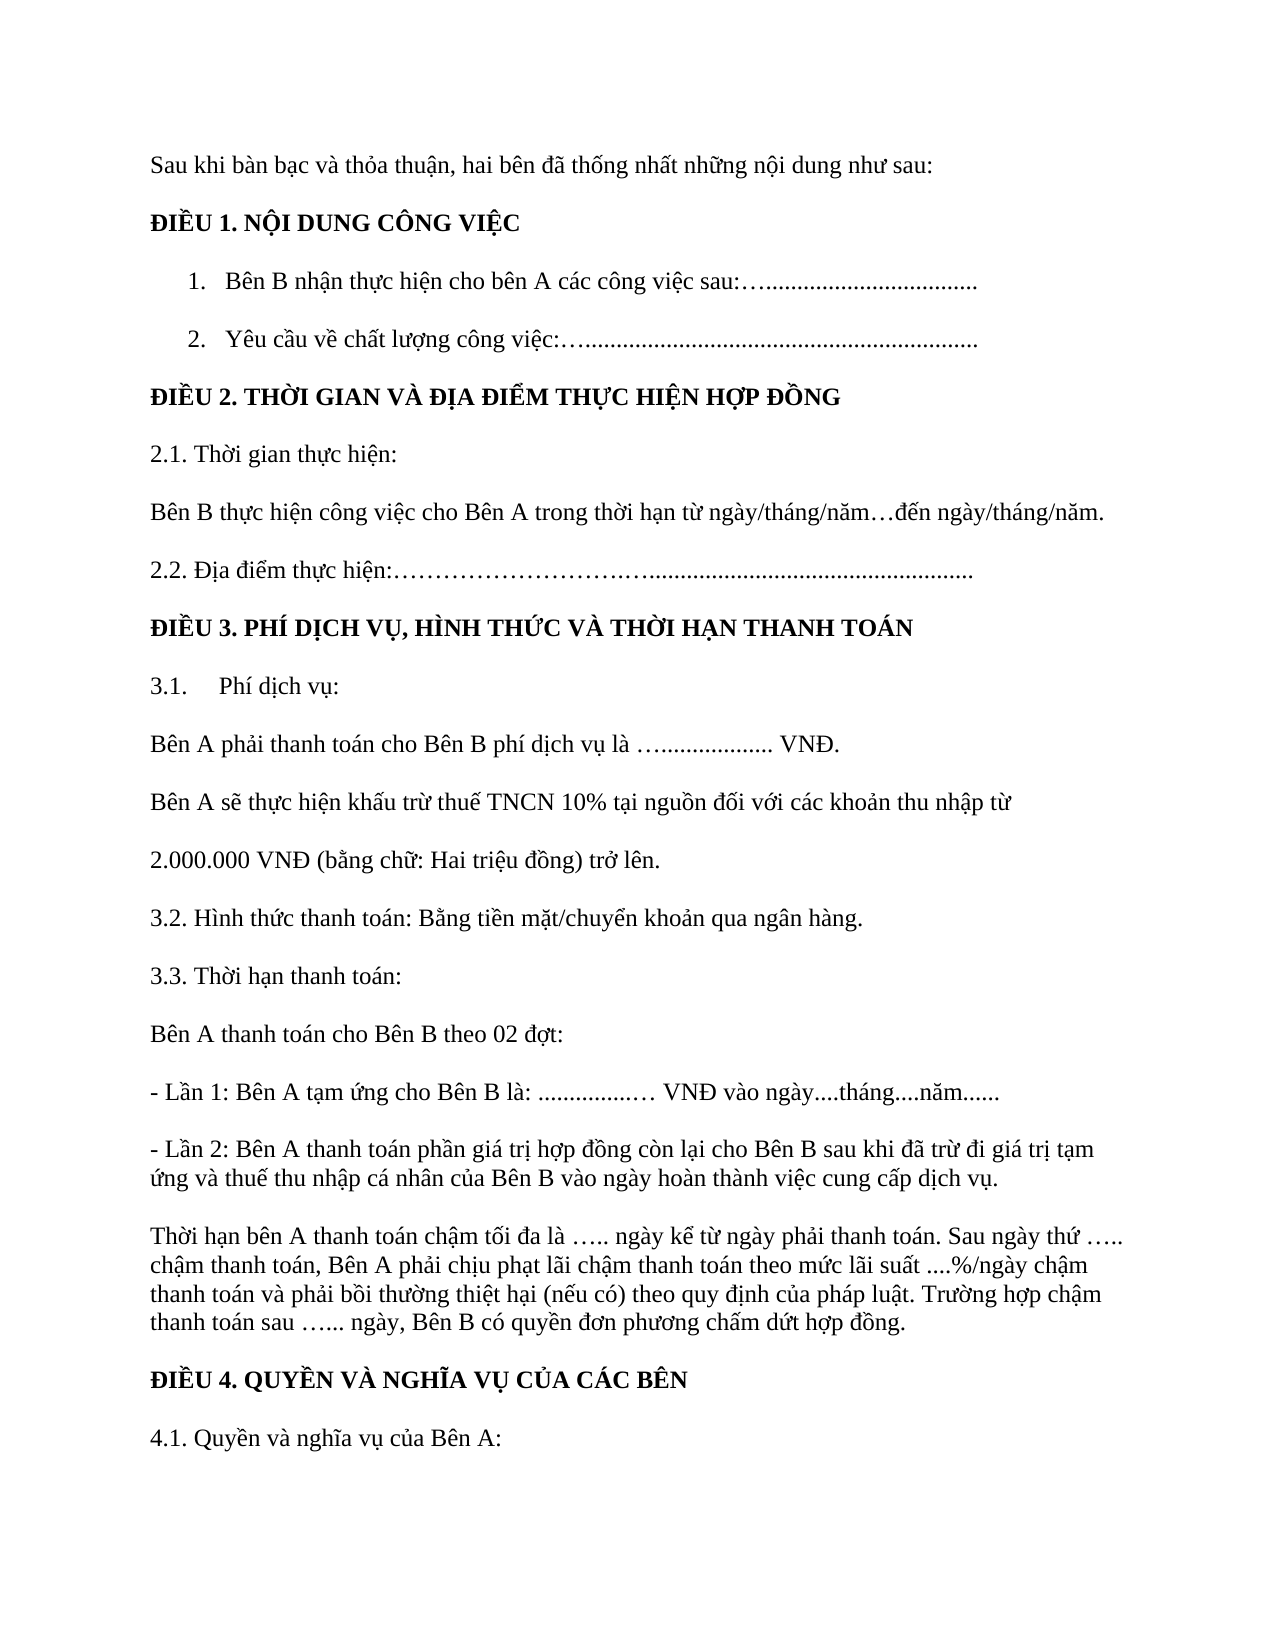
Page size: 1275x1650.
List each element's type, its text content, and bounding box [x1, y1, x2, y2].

text Sau khi bàn bạc và thỏa thuận, hai bên đã thống nhất những nội dung như sau: [150, 150, 1125, 179]
text Bên A sẽ thực hiện khấu trừ thuế TNCN 10% tại nguồn đối với các khoản thu nhập từ [150, 787, 1125, 816]
text 3.2. Hình thức thanh toán: Bằng tiền mặt/chuyển khoản qua ngân hàng. [150, 903, 1125, 932]
text 2.2. Địa điểm thực hiện:……………………….….................................................... [150, 555, 1125, 584]
text Bên B thực hiện công việc cho Bên A trong thời hạn từ ngày/tháng/năm…đến ngày/tháng/năm. [150, 497, 1125, 526]
text Bên A thanh toán cho Bên B theo 02 đợt: [150, 1019, 1125, 1047]
text - Lần 1: Bên A tạm ứng cho Bên B là: ...............… VNĐ vào ngày....tháng....năm...... [150, 1077, 1125, 1105]
list Yêu cầu về chất lượng công việc:…............................................................... [187, 324, 1125, 352]
text ĐIỀU 1. NỘI DUNG CÔNG VIỆC [150, 208, 1125, 237]
text Bên A phải thanh toán cho Bên B phí dịch vụ là ….................. VNĐ. [150, 729, 1125, 758]
text ĐIỀU 2. THỜI GIAN VÀ ĐỊA ĐIỂM THỰC HIỆN HỢP ĐỒNG [150, 382, 1125, 410]
text 3.1. Phí dịch vụ: [150, 671, 1125, 700]
text 3.3. Thời hạn thanh toán: [150, 961, 1125, 989]
text Thời hạn bên A thanh toán chậm tối đa là ….. ngày kể từ ngày phải thanh toán. Sau ngày thứ ….. chậm thanh toán, Bên A phải chịu phạt lãi chậm thanh toán theo mức lãi suất ....%/ngày chậm thanh toán và phải bồi thường thiệt hại (nếu có) theo quy định của pháp luật. Trường hợp chậm thanh toán sau …... ngày, Bên B có quyền đơn phương chấm dứt hợp đồng. [150, 1221, 1125, 1336]
list Bên B nhận thực hiện cho bên A các công việc sau:….................................. [187, 266, 1125, 294]
text 2.000.000 VNĐ (bằng chữ: Hai triệu đồng) trở lên. [150, 845, 1125, 874]
text - Lần 2: Bên A thanh toán phần giá trị hợp đồng còn lại cho Bên B sau khi đã trừ đi giá trị tạm ứng và thuế thu nhập cá nhân của Bên B vào ngày hoàn thành việc cung cấp dịch vụ. [150, 1134, 1125, 1192]
text ĐIỀU 4. QUYỀN VÀ NGHĨA VỤ CỦA CÁC BÊN [150, 1365, 1125, 1394]
text 4.1. Quyền và nghĩa vụ của Bên A: [150, 1423, 1125, 1452]
text 2.1. Thời gian thực hiện: [150, 439, 1125, 468]
text ĐIỀU 3. PHÍ DỊCH VỤ, HÌNH THỨC VÀ THỜI HẠN THANH TOÁN [150, 613, 1125, 642]
